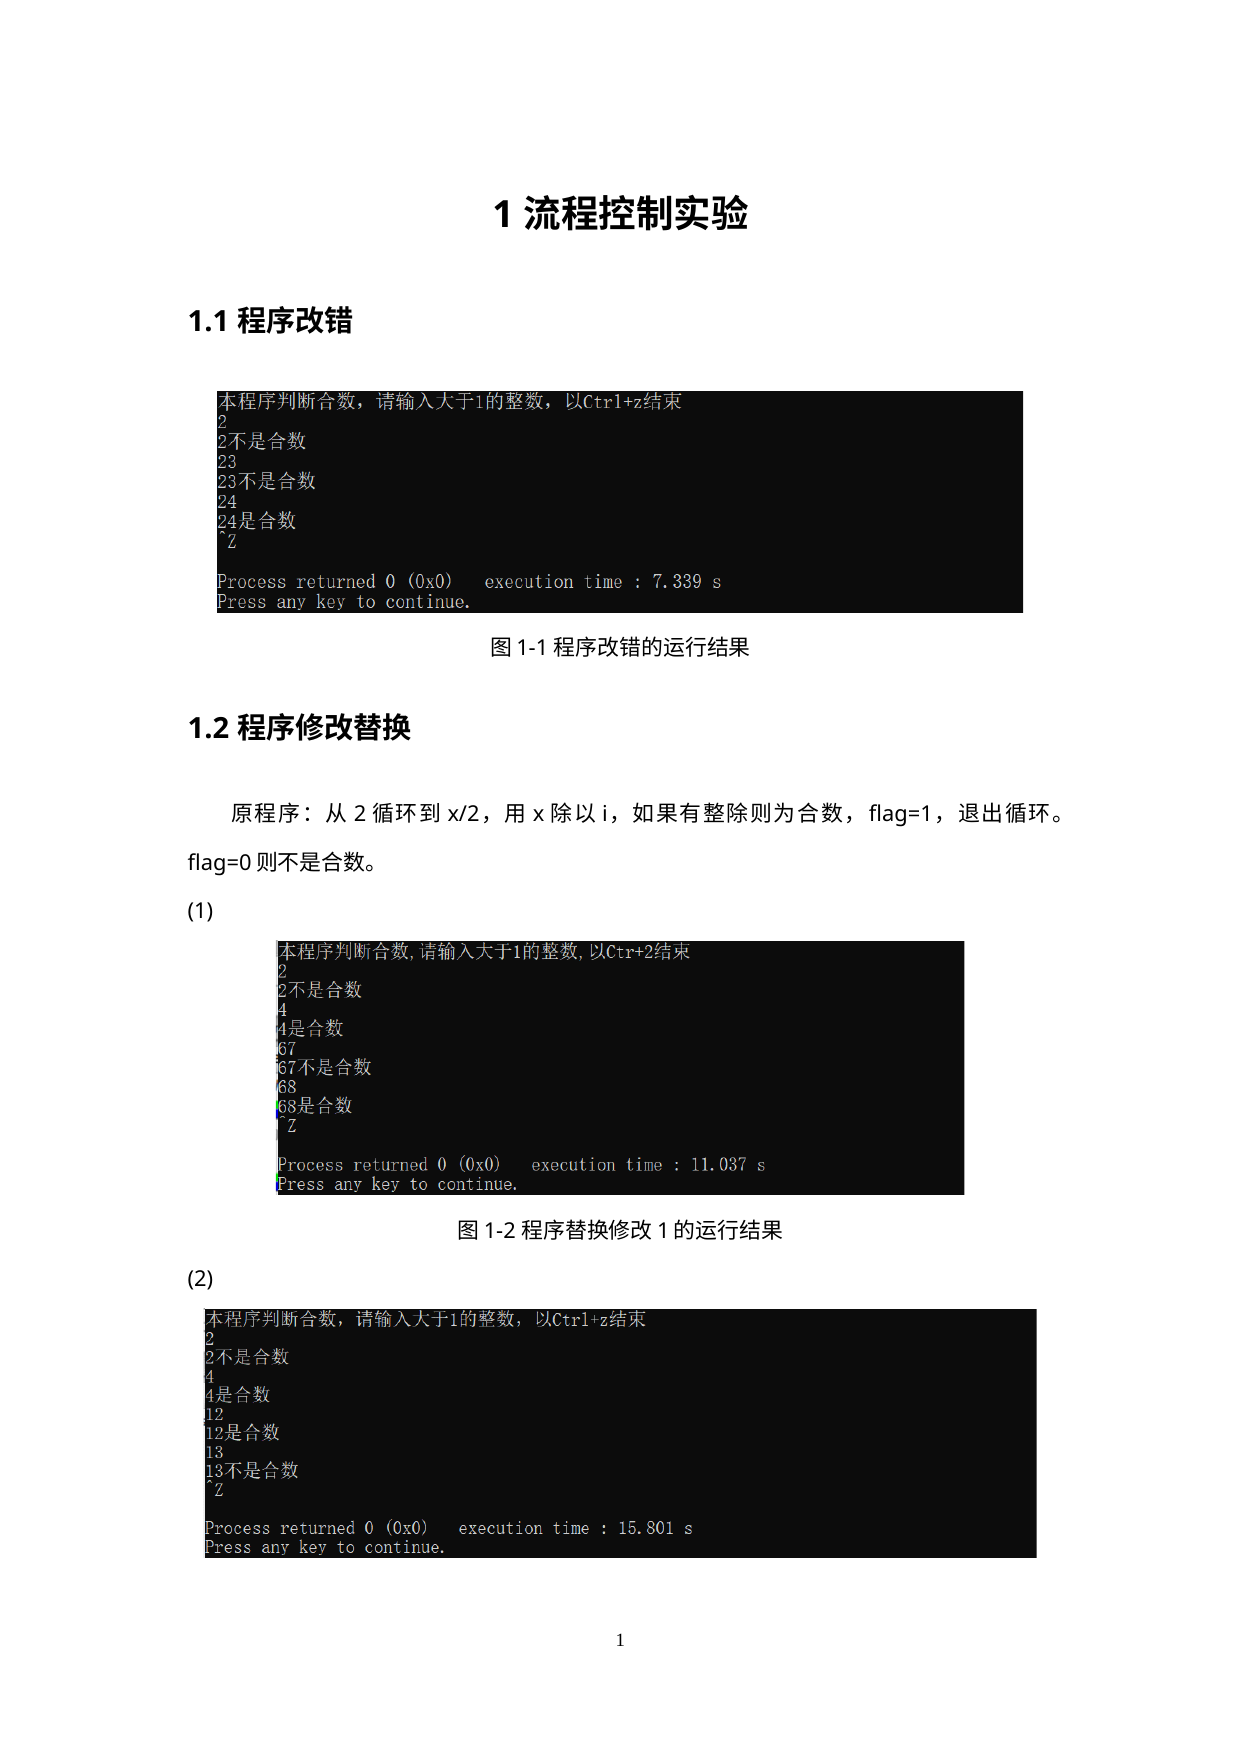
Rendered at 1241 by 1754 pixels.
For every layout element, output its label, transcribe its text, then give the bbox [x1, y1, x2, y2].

text 图1-1 程序改错的运行结果 [187, 629, 1053, 662]
subtitle 1.2 程序修改替换 [187, 694, 1053, 759]
subtitle 1 流程控制实验 [187, 178, 1053, 243]
text 原程序：从2循环到x/2，用x除以i，如果有整除则为合数，flag=1，退出循环。flag=0则不是合数。 [187, 796, 1053, 877]
text (2) [187, 1262, 1053, 1294]
picture [217, 389, 1024, 613]
picture [275, 940, 965, 1195]
picture [203, 1308, 1037, 1558]
text (1) [187, 893, 1053, 926]
text 图1-2 程序替换修改1的运行结果 [187, 1213, 1053, 1246]
subtitle 1.1 程序改错 [187, 287, 1053, 352]
